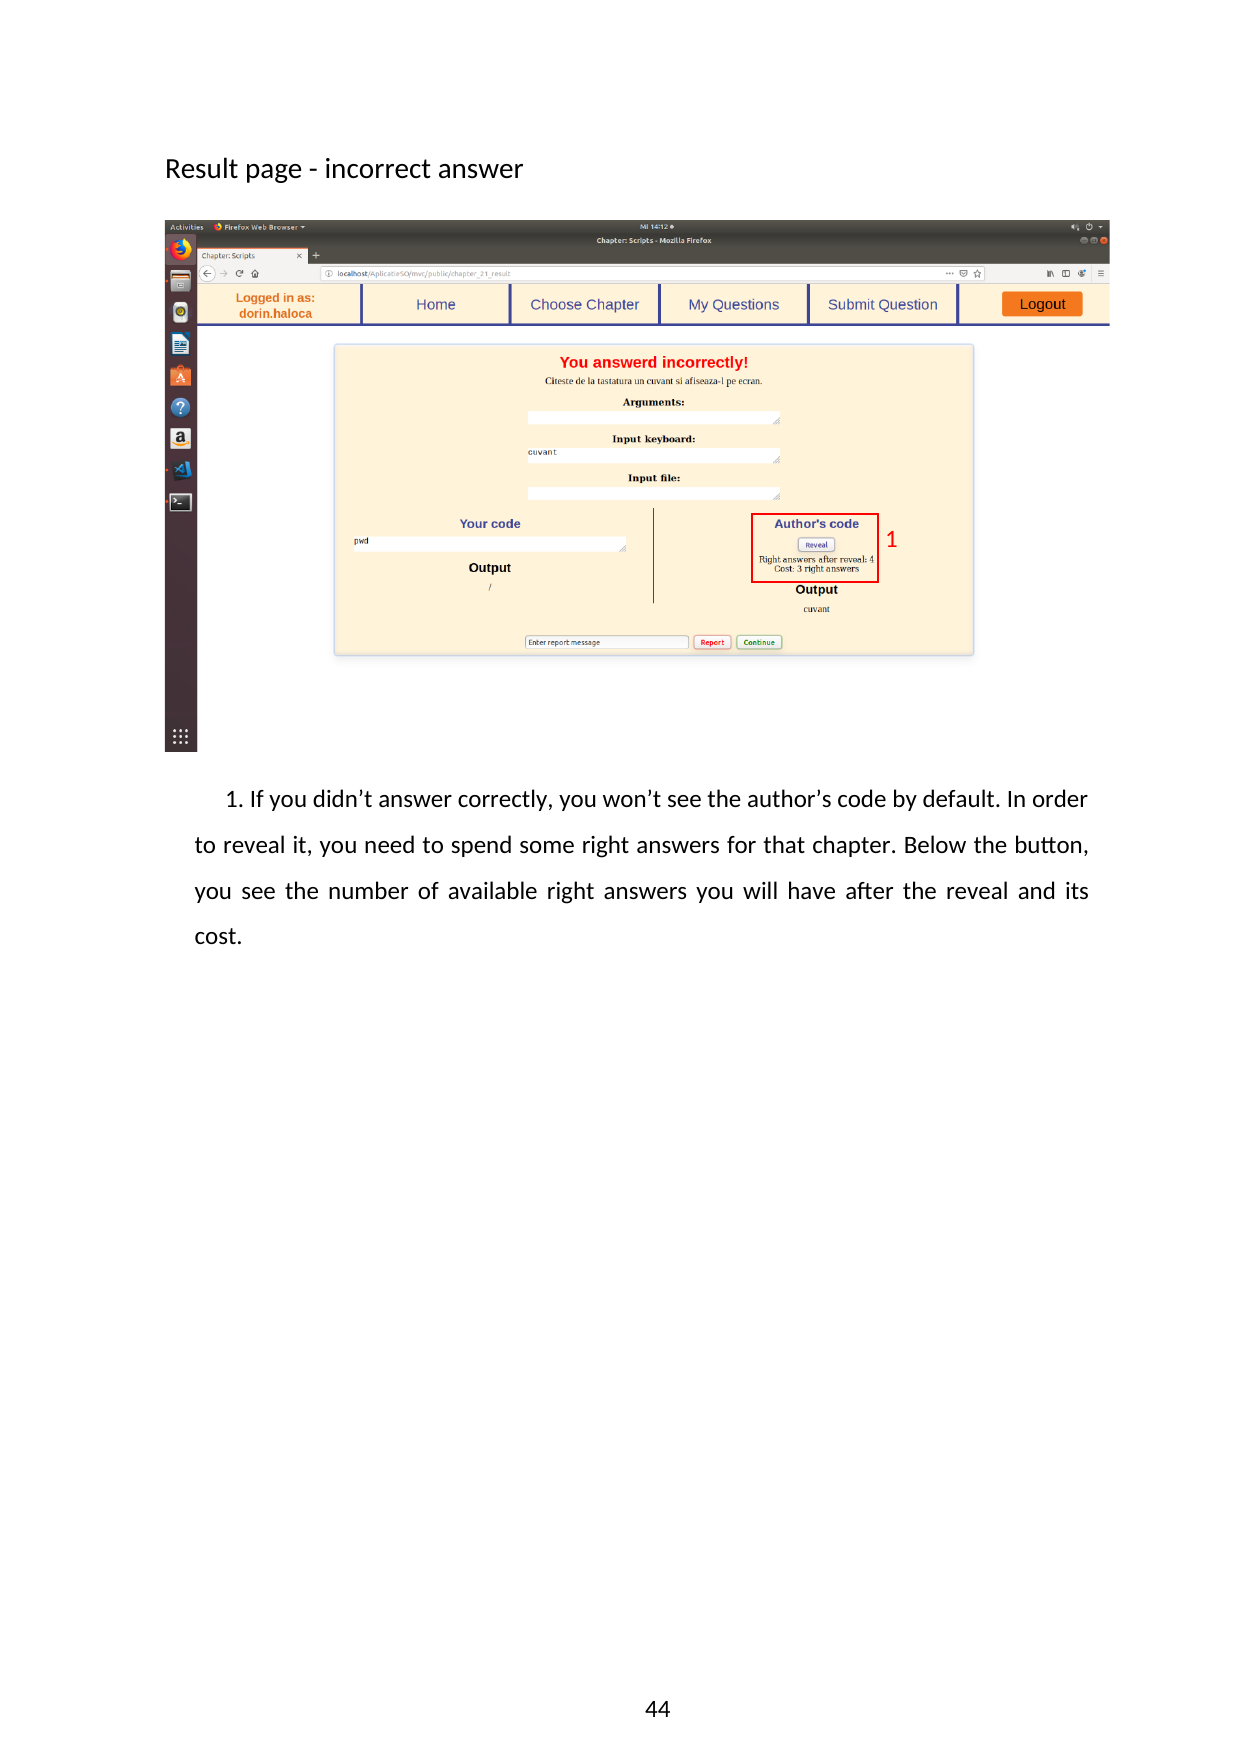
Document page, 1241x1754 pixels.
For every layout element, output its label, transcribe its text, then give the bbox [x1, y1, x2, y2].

text Result page - incorrect answer [165, 150, 1090, 186]
text 1. If you didn’t answer correctly, you won’t see the author’s code by default. In order to reveal it, you need to spend some right answers for that chapter. Below the button, you see the number of available right answers you will have after the reveal and its cost. [194, 783, 1090, 951]
picture [164, 220, 1110, 752]
